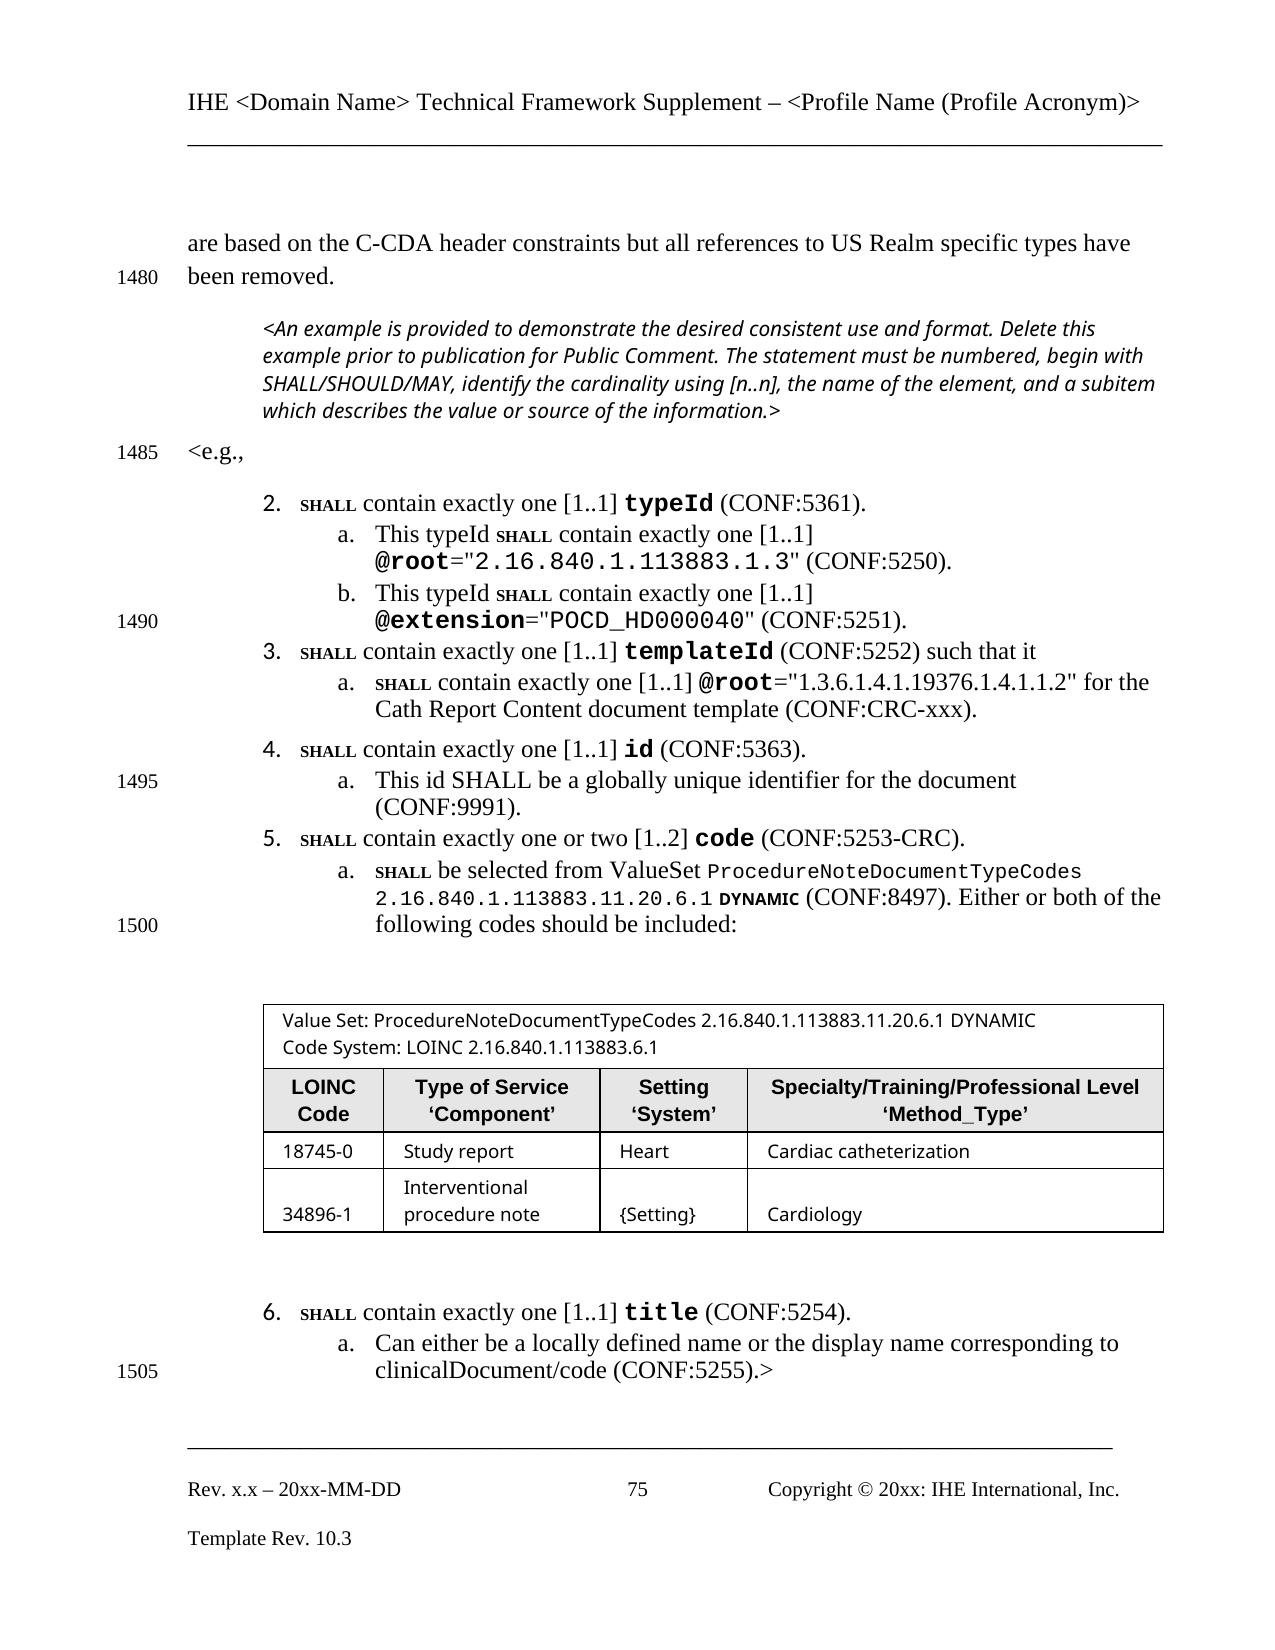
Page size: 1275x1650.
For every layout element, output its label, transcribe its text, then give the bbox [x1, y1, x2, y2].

table_cell Type of Service ‘Component’ [384, 1069, 599, 1131]
list This typeId SHALL contain exactly one [1..1] @root="2.16.840.1.113883.1.3" (CONF:5250). [337, 521, 1162, 575]
table_cell Cardiac catheterization [748, 1133, 1163, 1168]
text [187, 228, 1162, 290]
text <An example is provided to demonstrate the desired consistent use and format. Delete this example prior to publication for Public Comment. The statement must be numbered, begin with SHALL/SHOULD/MAY, identify the cardinality using [n..n], the name of the element, and a subitem which describes the value or source of the information.> [262, 315, 1162, 423]
table_cell Setting ‘System’ [601, 1069, 747, 1131]
list SHALL contain exactly one or two [1..2] code (CONF:5253-CRC). [262, 825, 1162, 852]
table_cell {Setting} [601, 1169, 747, 1231]
table_cell Heart [601, 1133, 747, 1168]
table_cell Specialty/Training/Professional Level ‘Method_Type’ [748, 1069, 1163, 1131]
table_header Value Set: ProcedureNoteDocumentTypeCodes 2.16.840.1.113883.11.20.6.1 DYNAMIC Code System: LOINC 2.16.840.1.113883.6.1 [264, 1005, 1163, 1068]
table_cell LOINC Code [264, 1069, 383, 1131]
table_cell 34896-1 [264, 1169, 383, 1231]
table_cell 18745-0 [264, 1133, 383, 1168]
list SHALL contain exactly one [1..1] typeId (CONF:5361). [262, 490, 1162, 517]
list SHALL contain exactly one [1..1] id (CONF:5363). [262, 736, 1162, 763]
list This typeId SHALL contain exactly one [1..1] @extension="POCD_HD000040" (CONF:5251). [337, 579, 1162, 633]
list This id SHALL be a globally unique identifier for the document (CONF:9991). [337, 767, 1162, 821]
text <e.g., [187, 436, 1162, 465]
table_cell Cardiology [748, 1169, 1163, 1231]
list SHALL contain exactly one [1..1] templateId (CONF:5252) such that it [262, 638, 1162, 665]
list SHALL be selected from ValueSet ProcedureNoteDocumentTypeCodes 2.16.840.1.113883.11.20.6.1 DYNAMIC (CONF:8497). Either or both of the following codes should be included: [337, 856, 1162, 938]
list SHALL contain exactly one [1..1] title (CONF:5254). [262, 1299, 1162, 1326]
table_cell Study report [384, 1133, 599, 1168]
list Can either be a locally defined name or the display name corresponding to clinicalDocument/code (CONF:5255).> [337, 1330, 1162, 1384]
list SHALL contain exactly one [1..1] @root="1.3.6.1.4.1.19376.1.4.1.1.2" for the Cath Report Content document template (CONF:CRC-xxx). [337, 669, 1162, 723]
table_cell Interventional procedure note [384, 1169, 599, 1231]
